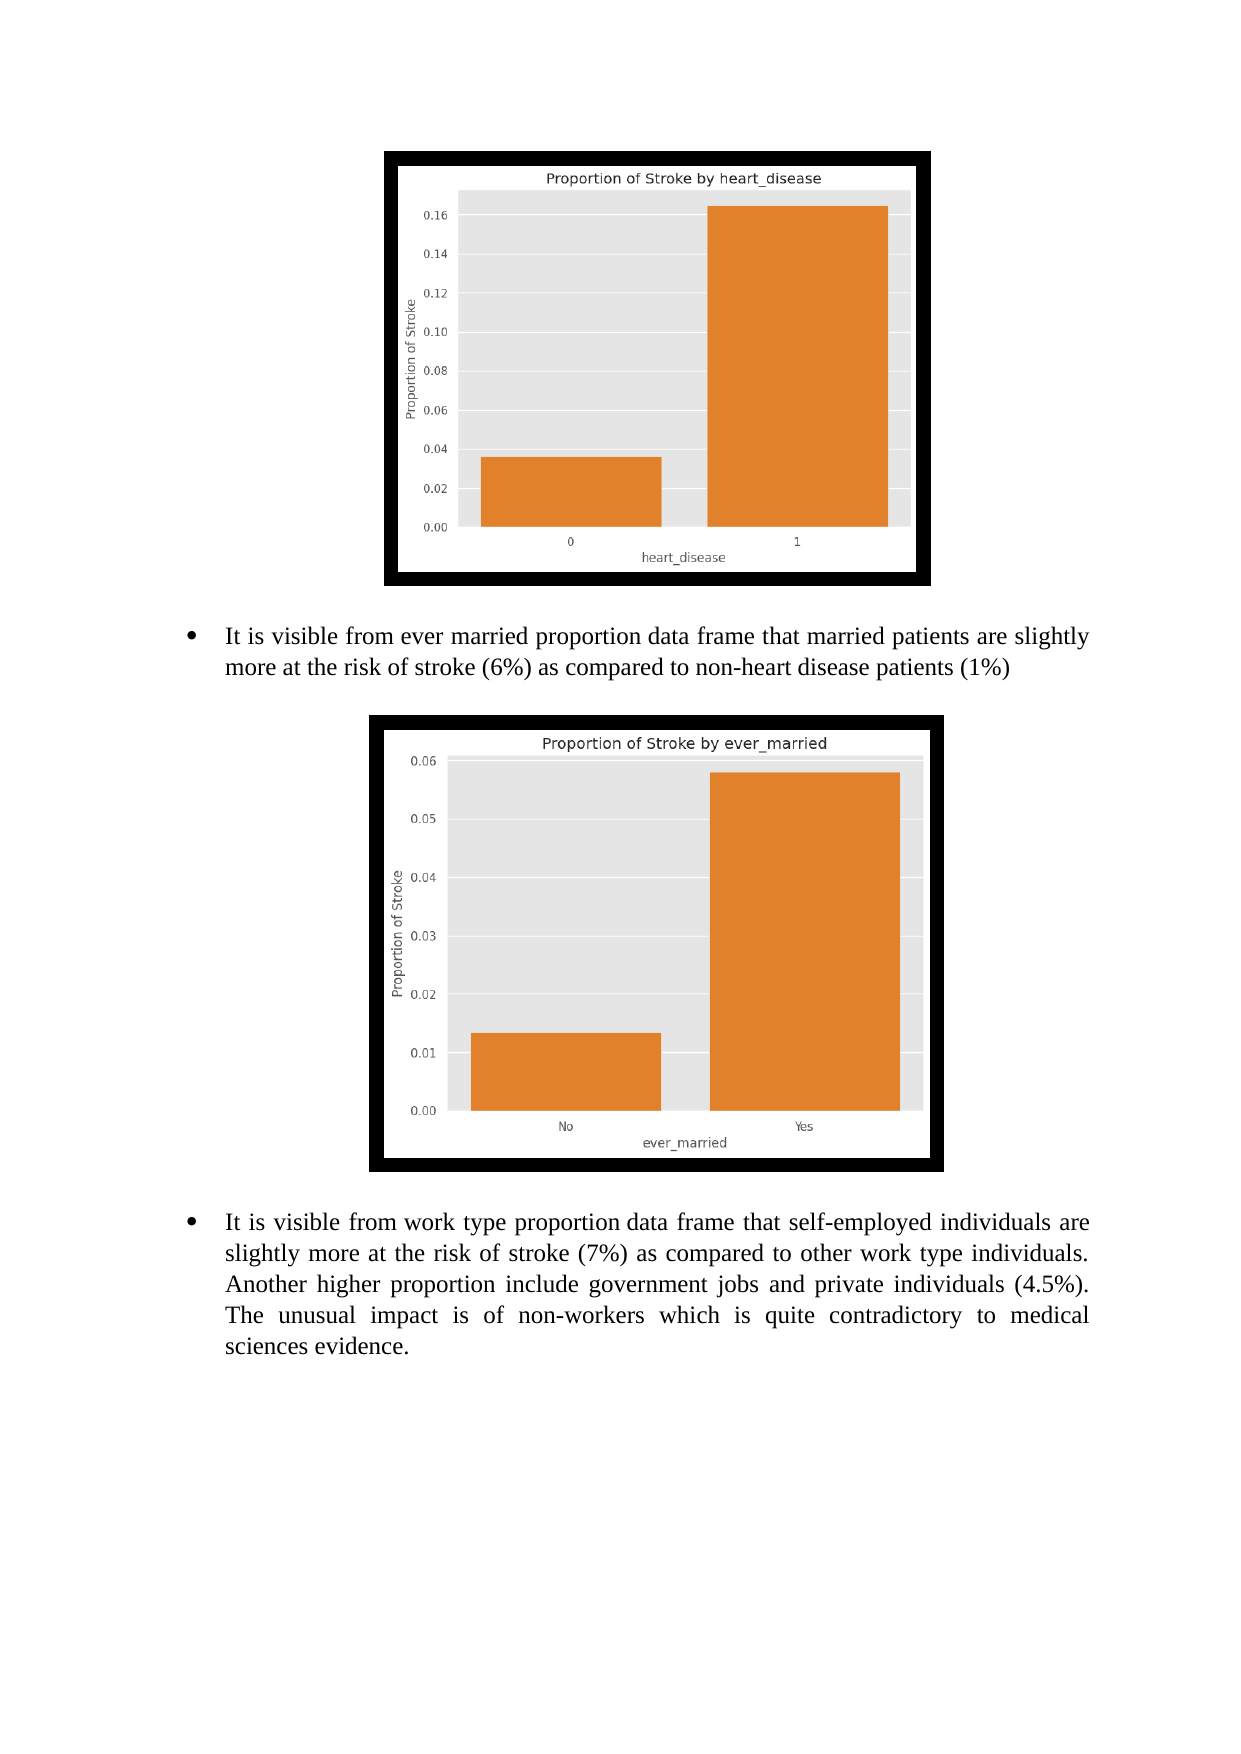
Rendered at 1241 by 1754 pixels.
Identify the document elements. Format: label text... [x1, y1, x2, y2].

picture [398, 166, 916, 572]
list It is visible from ever married proportion data frame that married patients are slightly more at the risk of stroke (6%) as compared to non-heart disease patients (1%) [187, 621, 1090, 681]
list It is visible from work type proportion data frame that self-employed individuals are slightly more at the risk of stroke (7%) as compared to other work type individuals. Another higher proportion include government jobs and private individuals (4.5%). The unusual impact is of non-workers which is quite contradictory to medical sciences evidence. [187, 1207, 1090, 1360]
picture [384, 730, 930, 1158]
